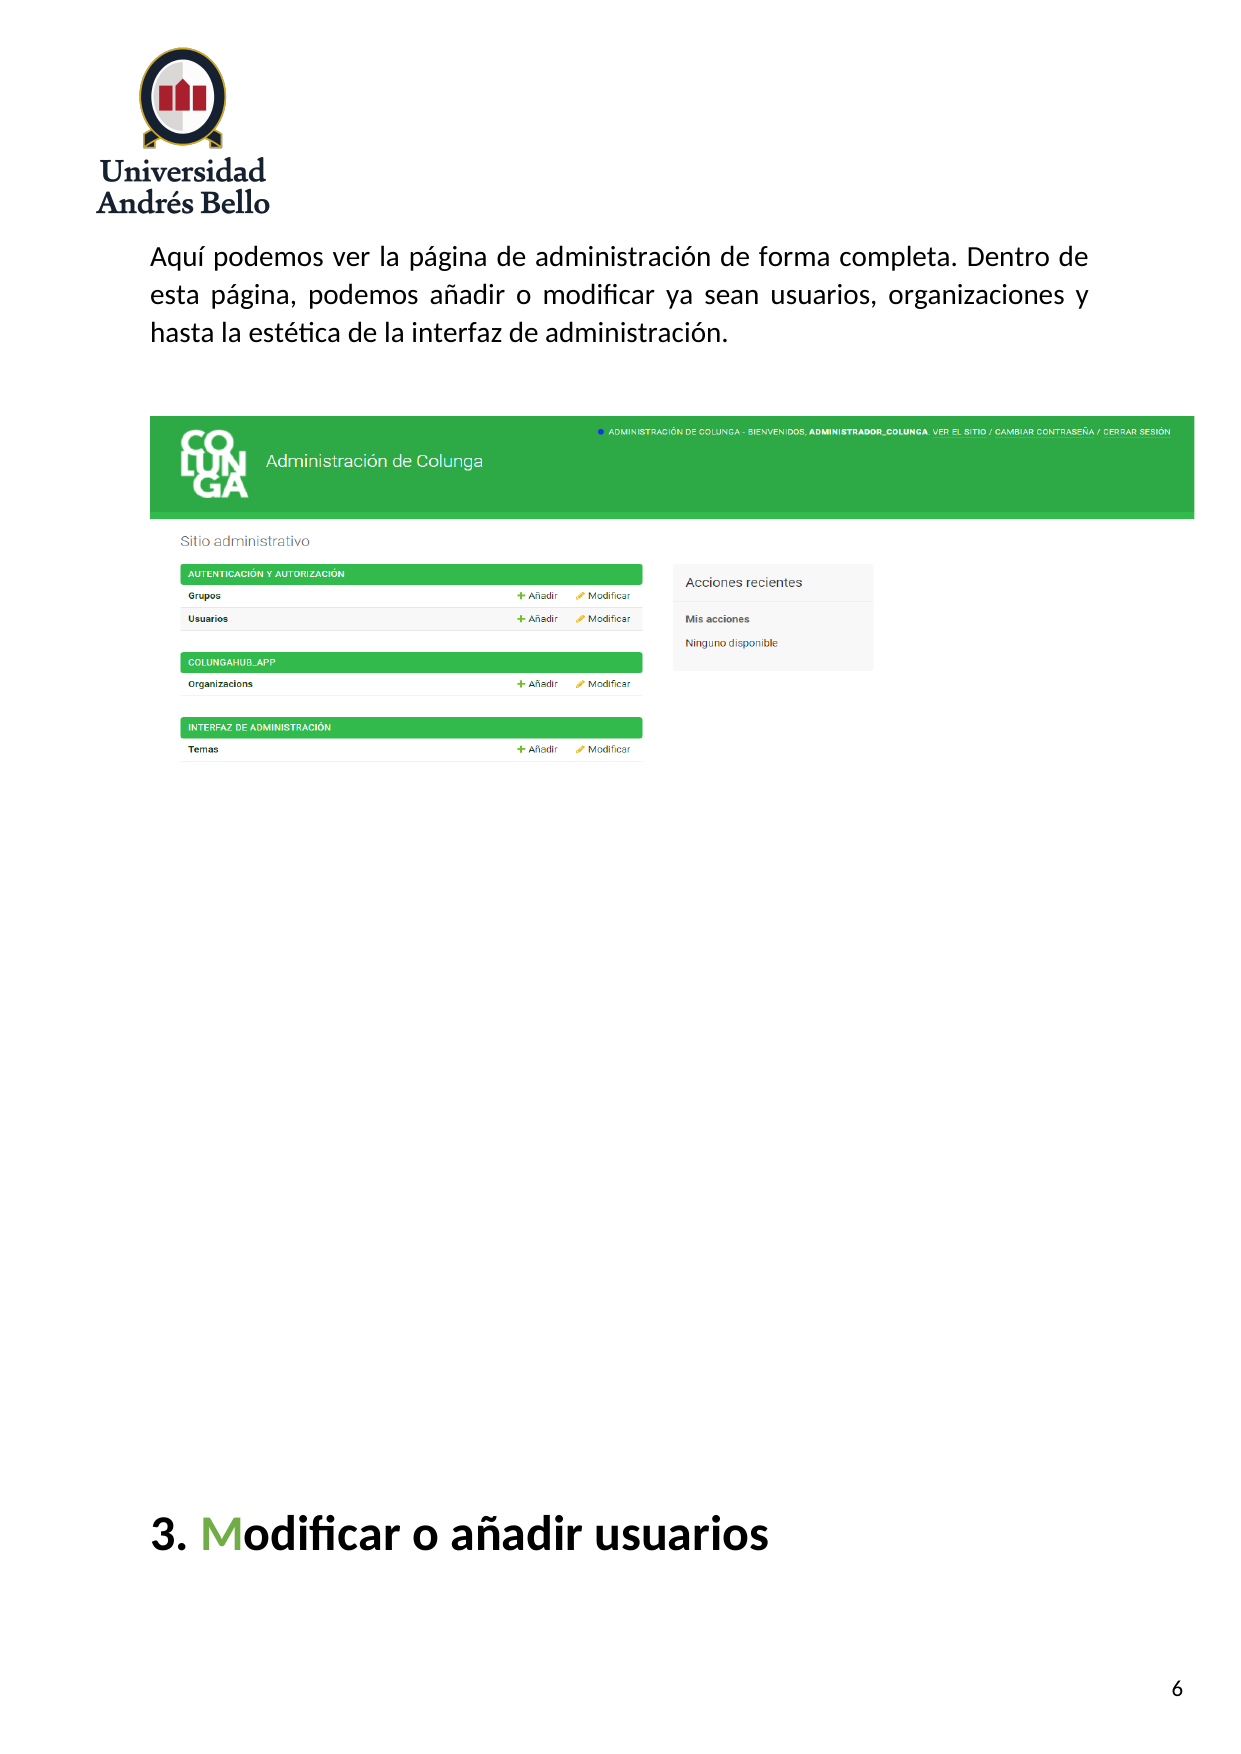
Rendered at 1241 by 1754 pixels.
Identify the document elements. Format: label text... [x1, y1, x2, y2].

picture [91, 42, 276, 219]
subtitle 3. Modificar o añadir usuarios [150, 1502, 1090, 1563]
text Aquí podemos ver la página de administración de forma completa. Dentro de esta página, podemos añadir o modificar ya sean usuarios, organizaciones y hasta la estética de la interfaz de administración. [150, 238, 1090, 350]
picture [150, 416, 1195, 872]
